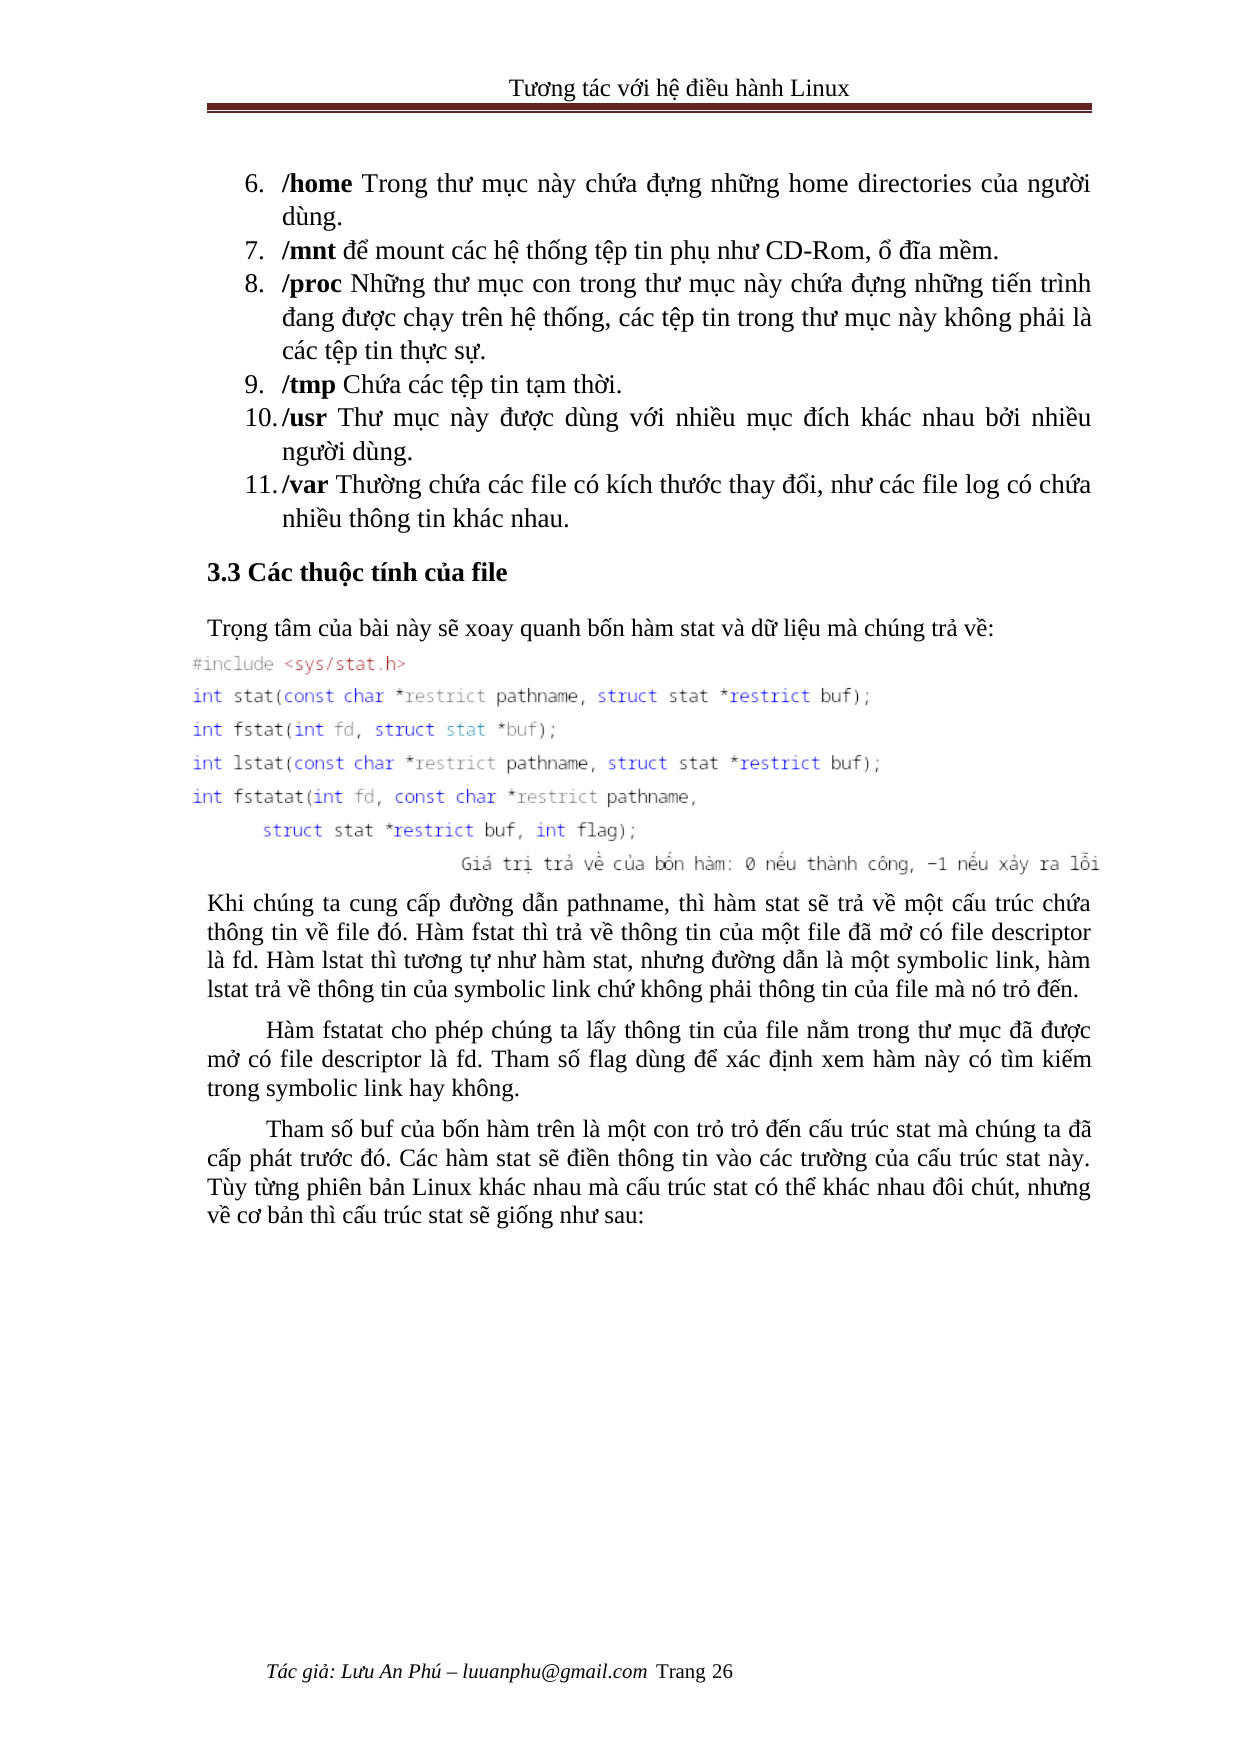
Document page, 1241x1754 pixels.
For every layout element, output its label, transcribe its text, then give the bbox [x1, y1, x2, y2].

list /home Trong thư mục này chứa đựng những home directories của người dùng. [244, 167, 1092, 231]
text Trọng tâm của bài này sẽ xoay quanh bốn hàm stat và dữ liệu mà chúng trả về: [207, 613, 1092, 641]
list /usr Thư mục này được dùng với nhiều mục đích khác nhau bởi nhiều người dùng. [244, 401, 1092, 466]
subtitle Các thuộc tính của file [207, 556, 1092, 588]
text Tham số buf của bốn hàm trên là một con trỏ trỏ đến cấu trúc stat mà chúng ta đã cấp phát trước đó. Các hàm stat sẽ điền thông tin vào các trường của cấu trúc stat này. Tùy từng phiên bản Linux khác nhau mà cấu trúc stat có thể khác nhau đôi chút, nhưng về cơ bản thì cấu trúc stat sẽ giống như sau: [207, 1114, 1092, 1229]
text Hàm fstatat cho phép chúng ta lấy thông tin của file nằm trong thư mục đã được mở có file descriptor là fd. Tham số flag dùng để xác định xem hàm này có tìm kiếm trong symbolic link hay không. [207, 1015, 1092, 1102]
list /tmp Chứa các tệp tin tạm thời. [244, 368, 1092, 399]
list /var Thường chứa các file có kích thước thay đổi, như các file log có chứa nhiều thông tin khác nhau. [244, 468, 1092, 533]
text Khi chúng ta cung cấp đường dẫn pathname, thì hàm stat sẽ trả về một cấu trúc chứa thông tin về file đó. Hàm fstat thì trả về thông tin của một file đã mở có file descriptor là fd. Hàm lstat thì tương tự như hàm stat, nhưng đường dẫn là một symbolic link, hàm lstat trả về thông tin của symbolic link chứ không phải thông tin của file mà nó trỏ đến. [192, 654, 1092, 1003]
list /proc Những thư mục con trong thư mục này chứa đựng những tiến trình đang được chạy trên hệ thống, các tệp tin trong thư mục này không phải là các tệp tin thực sự. [244, 267, 1092, 366]
list /mnt để mount các hệ thống tệp tin phụ như CD-Rom, ổ đĩa mềm. [244, 234, 1092, 265]
